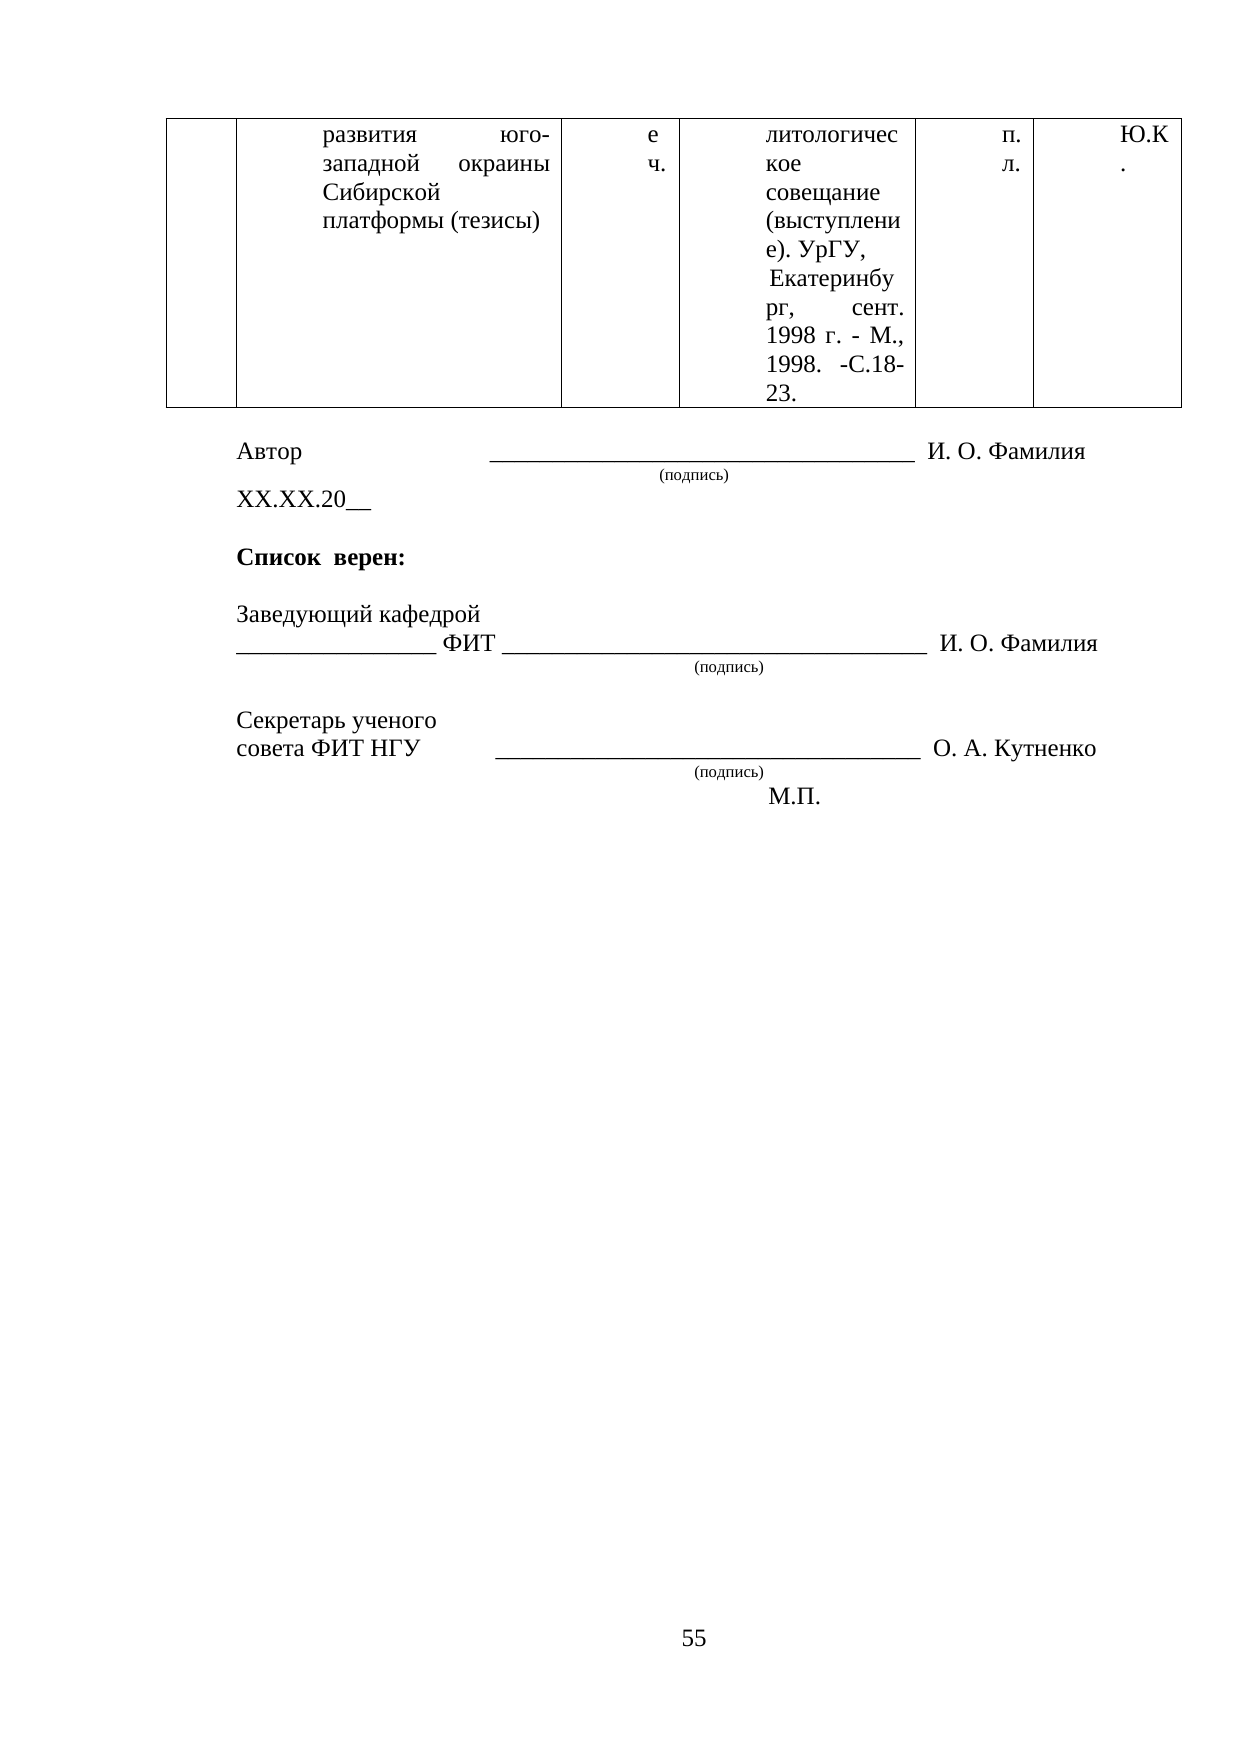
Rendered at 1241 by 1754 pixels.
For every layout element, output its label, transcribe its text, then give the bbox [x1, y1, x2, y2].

table_cell Советов Ю.К. [1034, 119, 1181, 407]
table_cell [680, 119, 915, 407]
text (подпись) [177, 465, 1152, 484]
text М.П. [694, 781, 1152, 810]
text совета ФИТ НГУ __________________________________ О. А. Кутненко [177, 733, 1152, 762]
table_cell 6/4 п.л. [916, 119, 1033, 407]
text Автор __________________________________ И. О. Фамилия [177, 436, 1152, 465]
text Заведующий кафедрой [177, 599, 1152, 628]
table_cell печ. [562, 119, 679, 407]
text (подпись) [620, 657, 1152, 676]
text ХХ.ХХ.20__ [177, 484, 1152, 513]
table_cell 3 [167, 119, 236, 407]
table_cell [237, 119, 561, 407]
text Секретарь ученого [177, 705, 1152, 733]
text ________________ ФИТ __________________________________ И. О. Фамилия [177, 628, 1152, 657]
text (подпись) [620, 762, 1152, 781]
text Список верен: [177, 542, 1152, 571]
